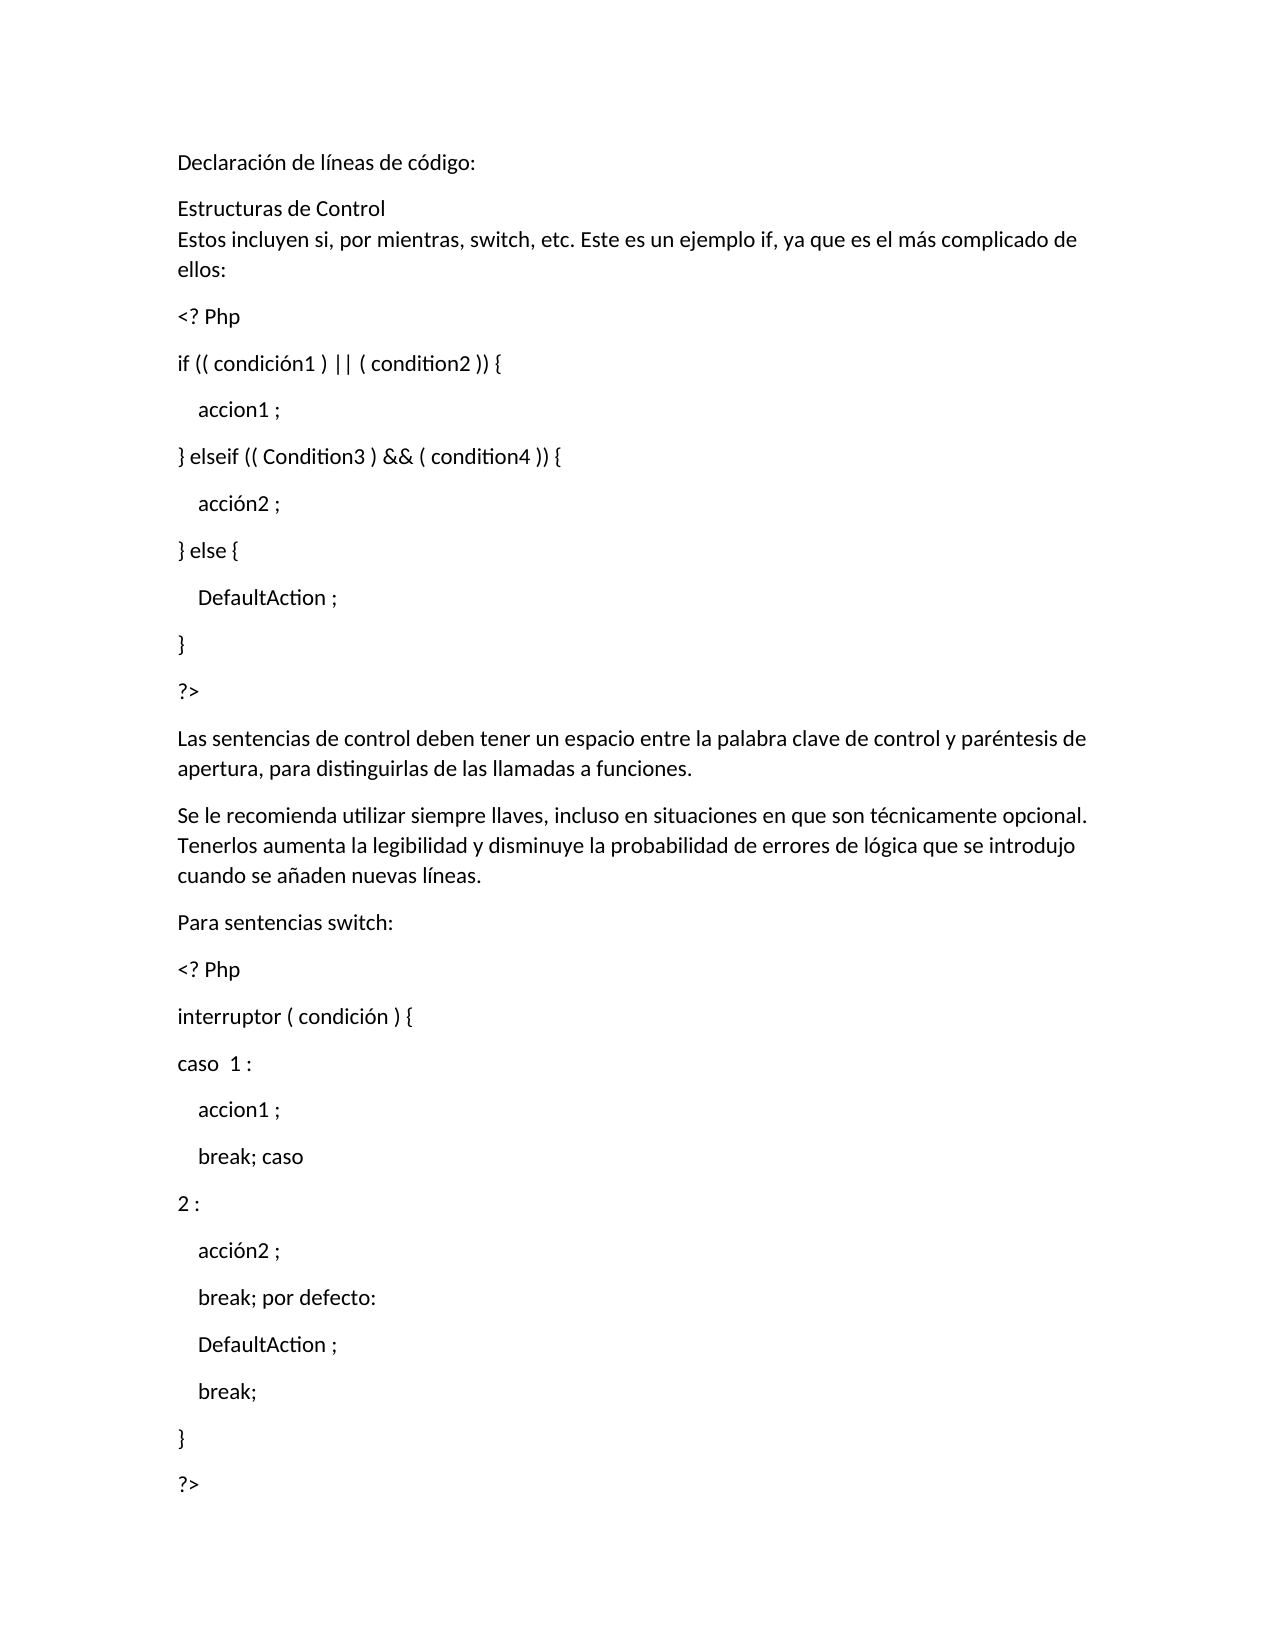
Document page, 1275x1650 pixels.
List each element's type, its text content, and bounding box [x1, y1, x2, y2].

text } [177, 630, 1098, 658]
text acción2 ; [177, 1236, 1098, 1264]
text } [177, 1424, 1098, 1452]
text Para sentencias switch: [177, 908, 1098, 936]
text DefaultAction ; [177, 583, 1098, 611]
text acción2 ; [177, 489, 1098, 517]
text Las sentencias de control deben tener un espacio entre la palabra clave de control y paréntesis de apertura, para distinguirlas de las llamadas a funciones. [177, 724, 1098, 782]
text 2 : [177, 1189, 1098, 1217]
text ?> [177, 1471, 1098, 1498]
text break; caso [177, 1142, 1098, 1170]
text } else { [177, 536, 1098, 564]
text <? Php [177, 302, 1098, 330]
text caso 1 : [177, 1049, 1098, 1077]
text accion1 ; [177, 1096, 1098, 1123]
text break; [177, 1377, 1098, 1405]
text interruptor ( condición ) { [177, 1002, 1098, 1030]
text ?> [177, 677, 1098, 705]
text accion1 ; [177, 396, 1098, 423]
text DefaultAction ; [177, 1330, 1098, 1358]
text } elseif (( Condition3 ) && ( condition4 )) { [177, 442, 1098, 470]
text Se le recomienda utilizar siempre llaves, incluso en situaciones en que son técnicamente opcional. Tenerlos aumenta la legibilidad y disminuye la probabilidad de errores de lógica que se introdujo cuando se añaden nuevas líneas. [177, 801, 1098, 889]
text break; por defecto: [177, 1283, 1098, 1311]
text <? Php [177, 955, 1098, 983]
text Declaración de líneas de código: [177, 148, 1098, 176]
text if (( condición1 ) || ( condition2 )) { [177, 349, 1098, 377]
text Estructuras de Control Estos incluyen si, por mientras, switch, etc. Este es un ejemplo if, ya que es el más complicado de ellos: [177, 194, 1098, 283]
